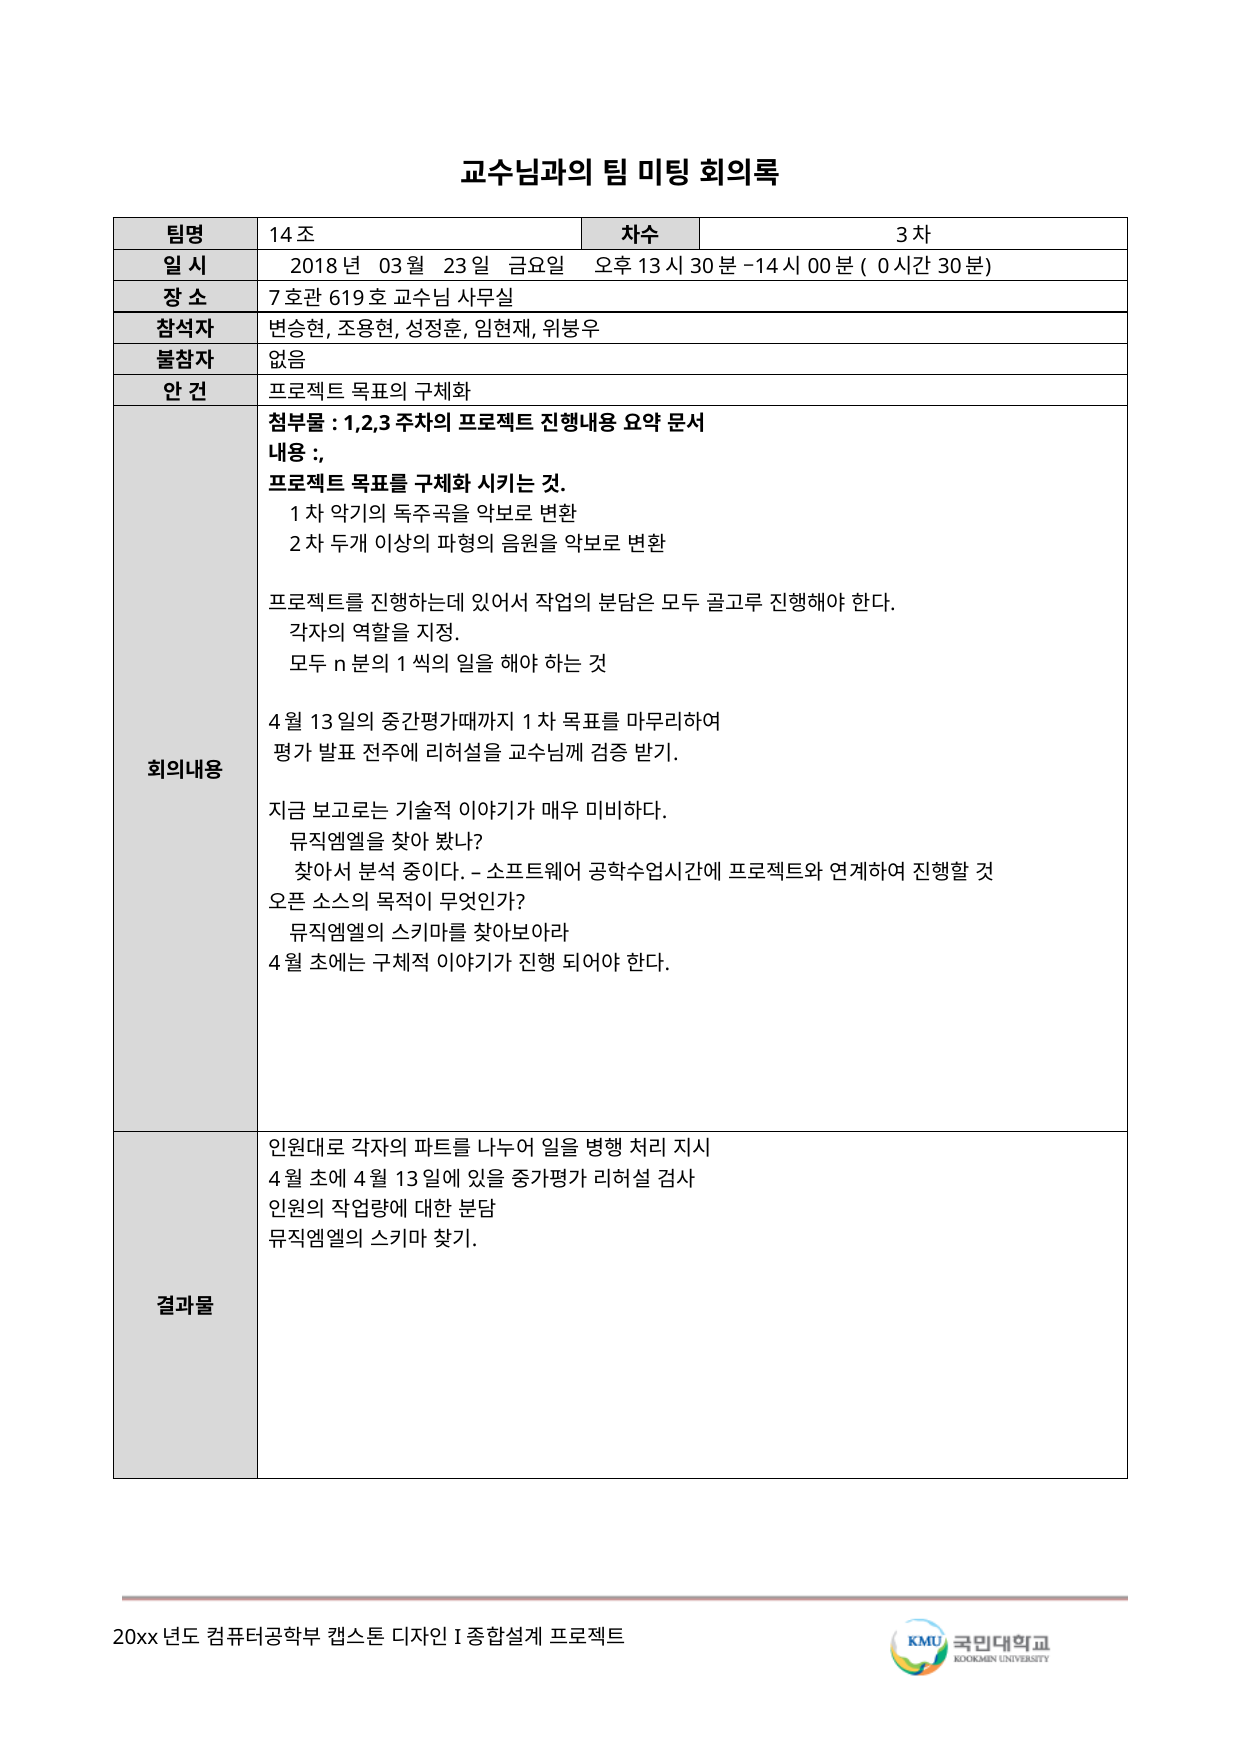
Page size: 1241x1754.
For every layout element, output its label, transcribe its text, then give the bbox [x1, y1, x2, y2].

table_header 팀명 [114, 218, 257, 249]
table_cell 2018년 03월 23일 금요일 오후13시 30분 –14시 00분 ( 0시간 30분) [258, 250, 1127, 280]
table_cell 첨부물 : 1,2,3주차의 프로젝트 진행내용 요약 문서 내용 :, 프로젝트 목표를 구체화 시키는 것. 1차 악기의 독주곡을 악보로 변환 2차 두개 이상의 파형의 음원을 악보로 변환 프로젝트를 진행하는데 있어서 작업의 분담은 모두 골고루 진행해야 한다. 각자의 역할을 지정. 모두 n 분의 1씩의 일을 해야 하는 것 4월 13일의 중간평가때까지 1차 목표를 마무리하여 평가 발표 전주에 리허설을 교수님께 검증 받기. 지금 보고로는 기술적 이야기가 매우 미비하다. 뮤직엠엘을 찾아 봤나? 찾아서 분석 중이다. – 소프트웨어 공학수업시간에 프로젝트와 연계하여 진행할 것 오픈 소스의 목적이 무엇인가? 뮤직엠엘의 스키마를 찾아보아라 4월 초에는 구체적 이야기가 진행 되어야 한다. [258, 406, 1127, 1131]
table_header 차수 [582, 218, 699, 249]
table_cell 결과물 [114, 1132, 257, 1478]
table_cell 안 건 [114, 375, 257, 405]
table_cell 프로젝트 목표의 구체화 [258, 375, 1127, 405]
table_header 14조 [258, 218, 581, 249]
table_cell 회의내용 [114, 406, 257, 1131]
table_cell 장 소 [114, 281, 257, 311]
table_cell 변승현, 조용현, 성정훈, 임현재, 위붕우 [258, 313, 1127, 343]
picture [881, 1615, 1061, 1677]
table_header 3차 [700, 218, 1127, 249]
table_cell 인원대로 각자의 파트를 나누어 일을 병행 처리 지시 4월 초에 4월 13일에 있을 중가평가 리허설 검사 인원의 작업량에 대한 분담 뮤직엠엘의 스키마 찾기. [258, 1132, 1127, 1478]
table_cell 없음 [258, 344, 1127, 374]
table_cell 7호관 619호 교수님 사무실 [258, 281, 1127, 311]
table_cell 참석자 [114, 313, 257, 343]
table_cell 일 시 [114, 250, 257, 280]
picture [122, 1591, 1128, 1610]
text 교수님과의 팀 미팅 회의록 [112, 150, 1128, 192]
table_cell 불참자 [114, 344, 257, 374]
